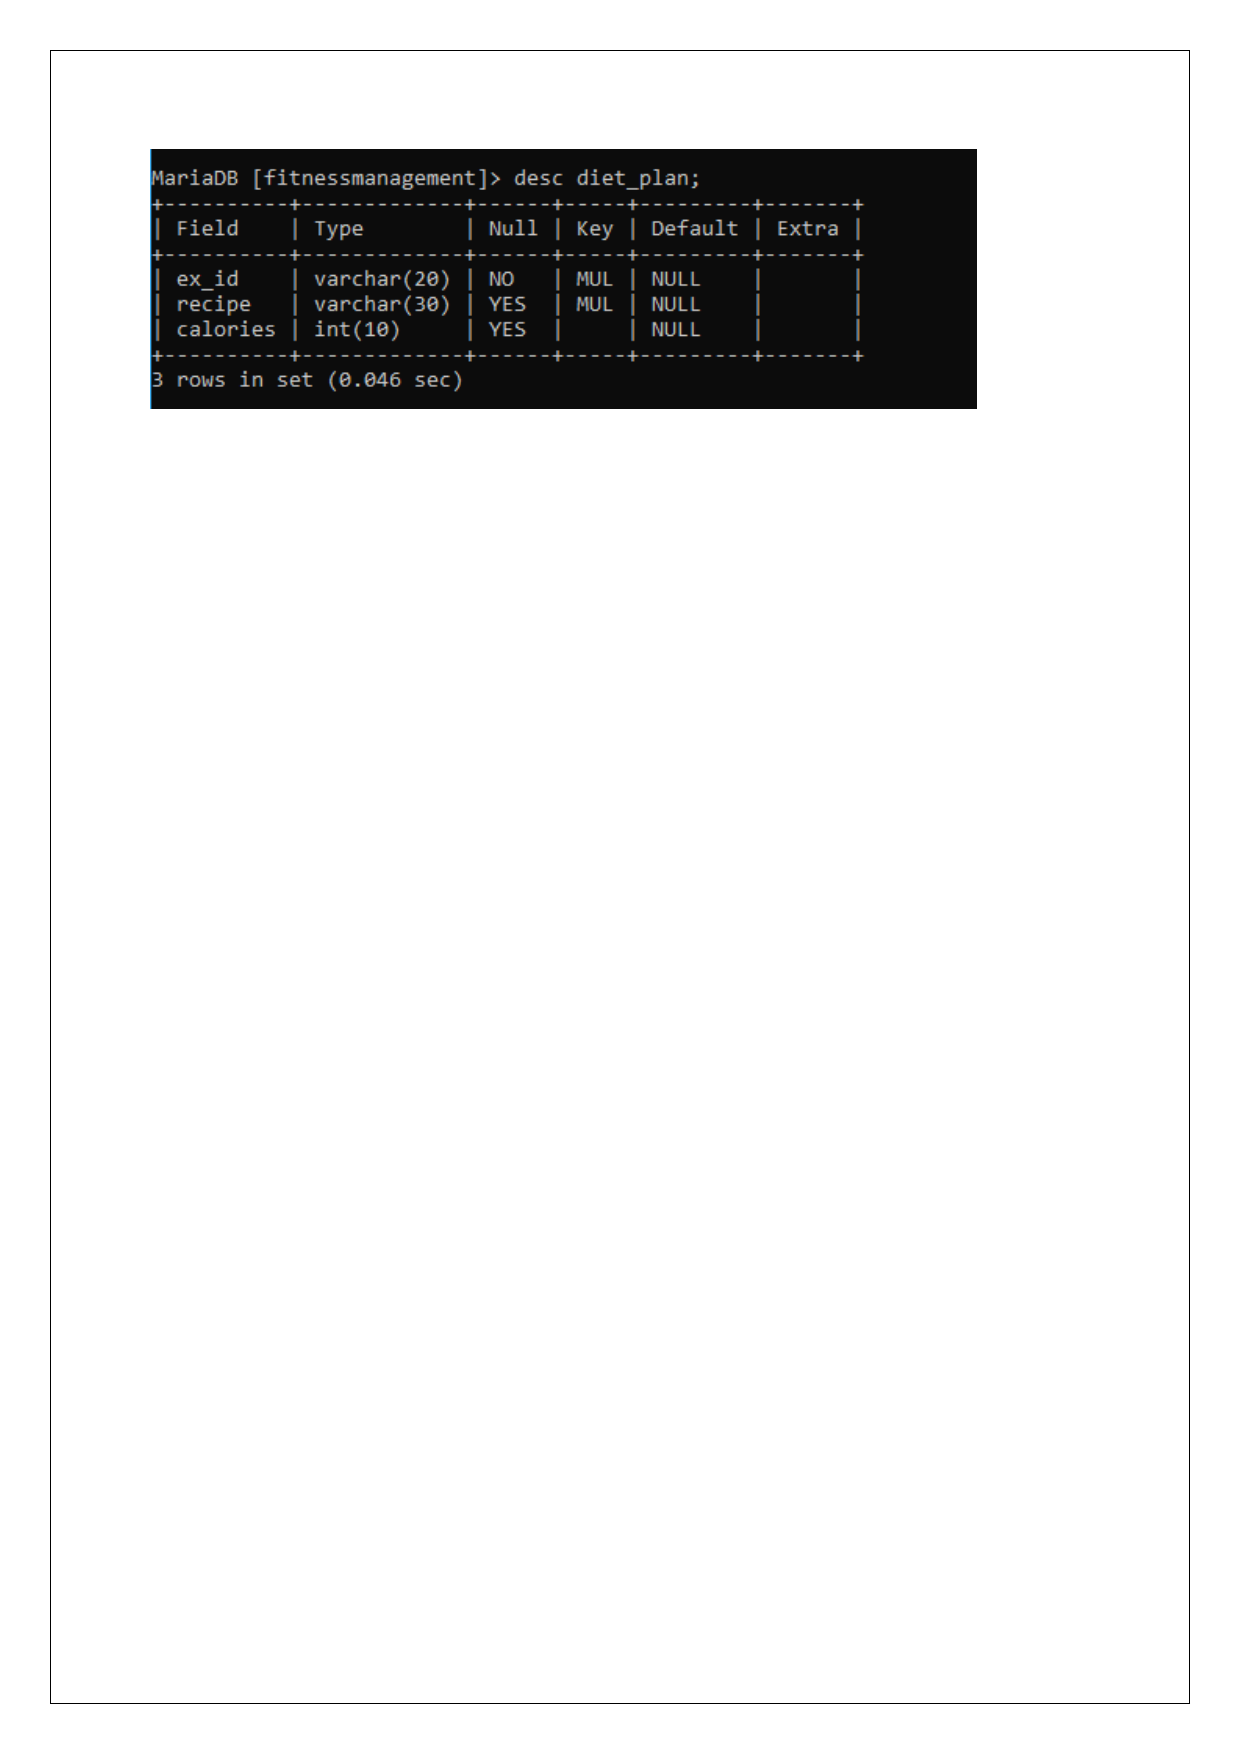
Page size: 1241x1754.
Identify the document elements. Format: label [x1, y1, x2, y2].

picture [150, 149, 977, 409]
